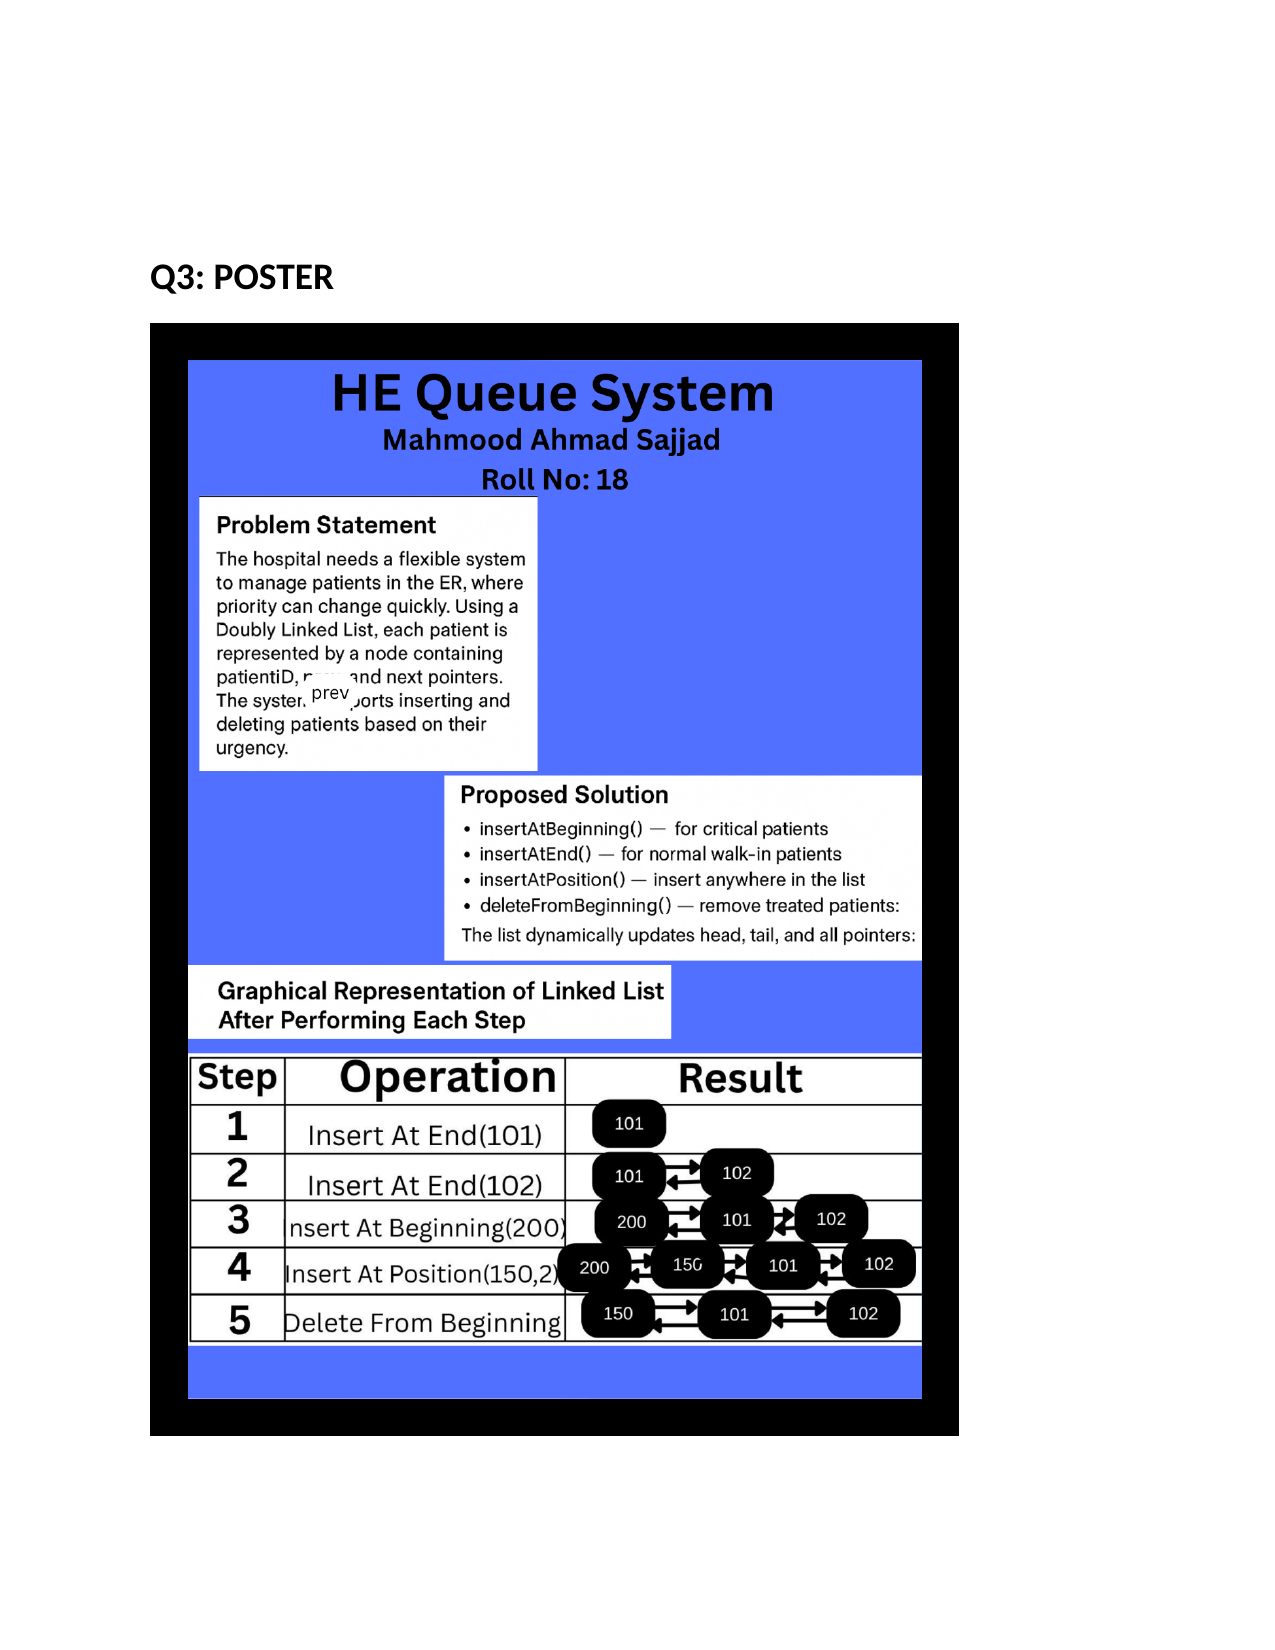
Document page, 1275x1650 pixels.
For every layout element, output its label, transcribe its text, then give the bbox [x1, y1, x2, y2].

text Q3: POSTER [150, 253, 1125, 299]
picture [188, 360, 922, 1399]
